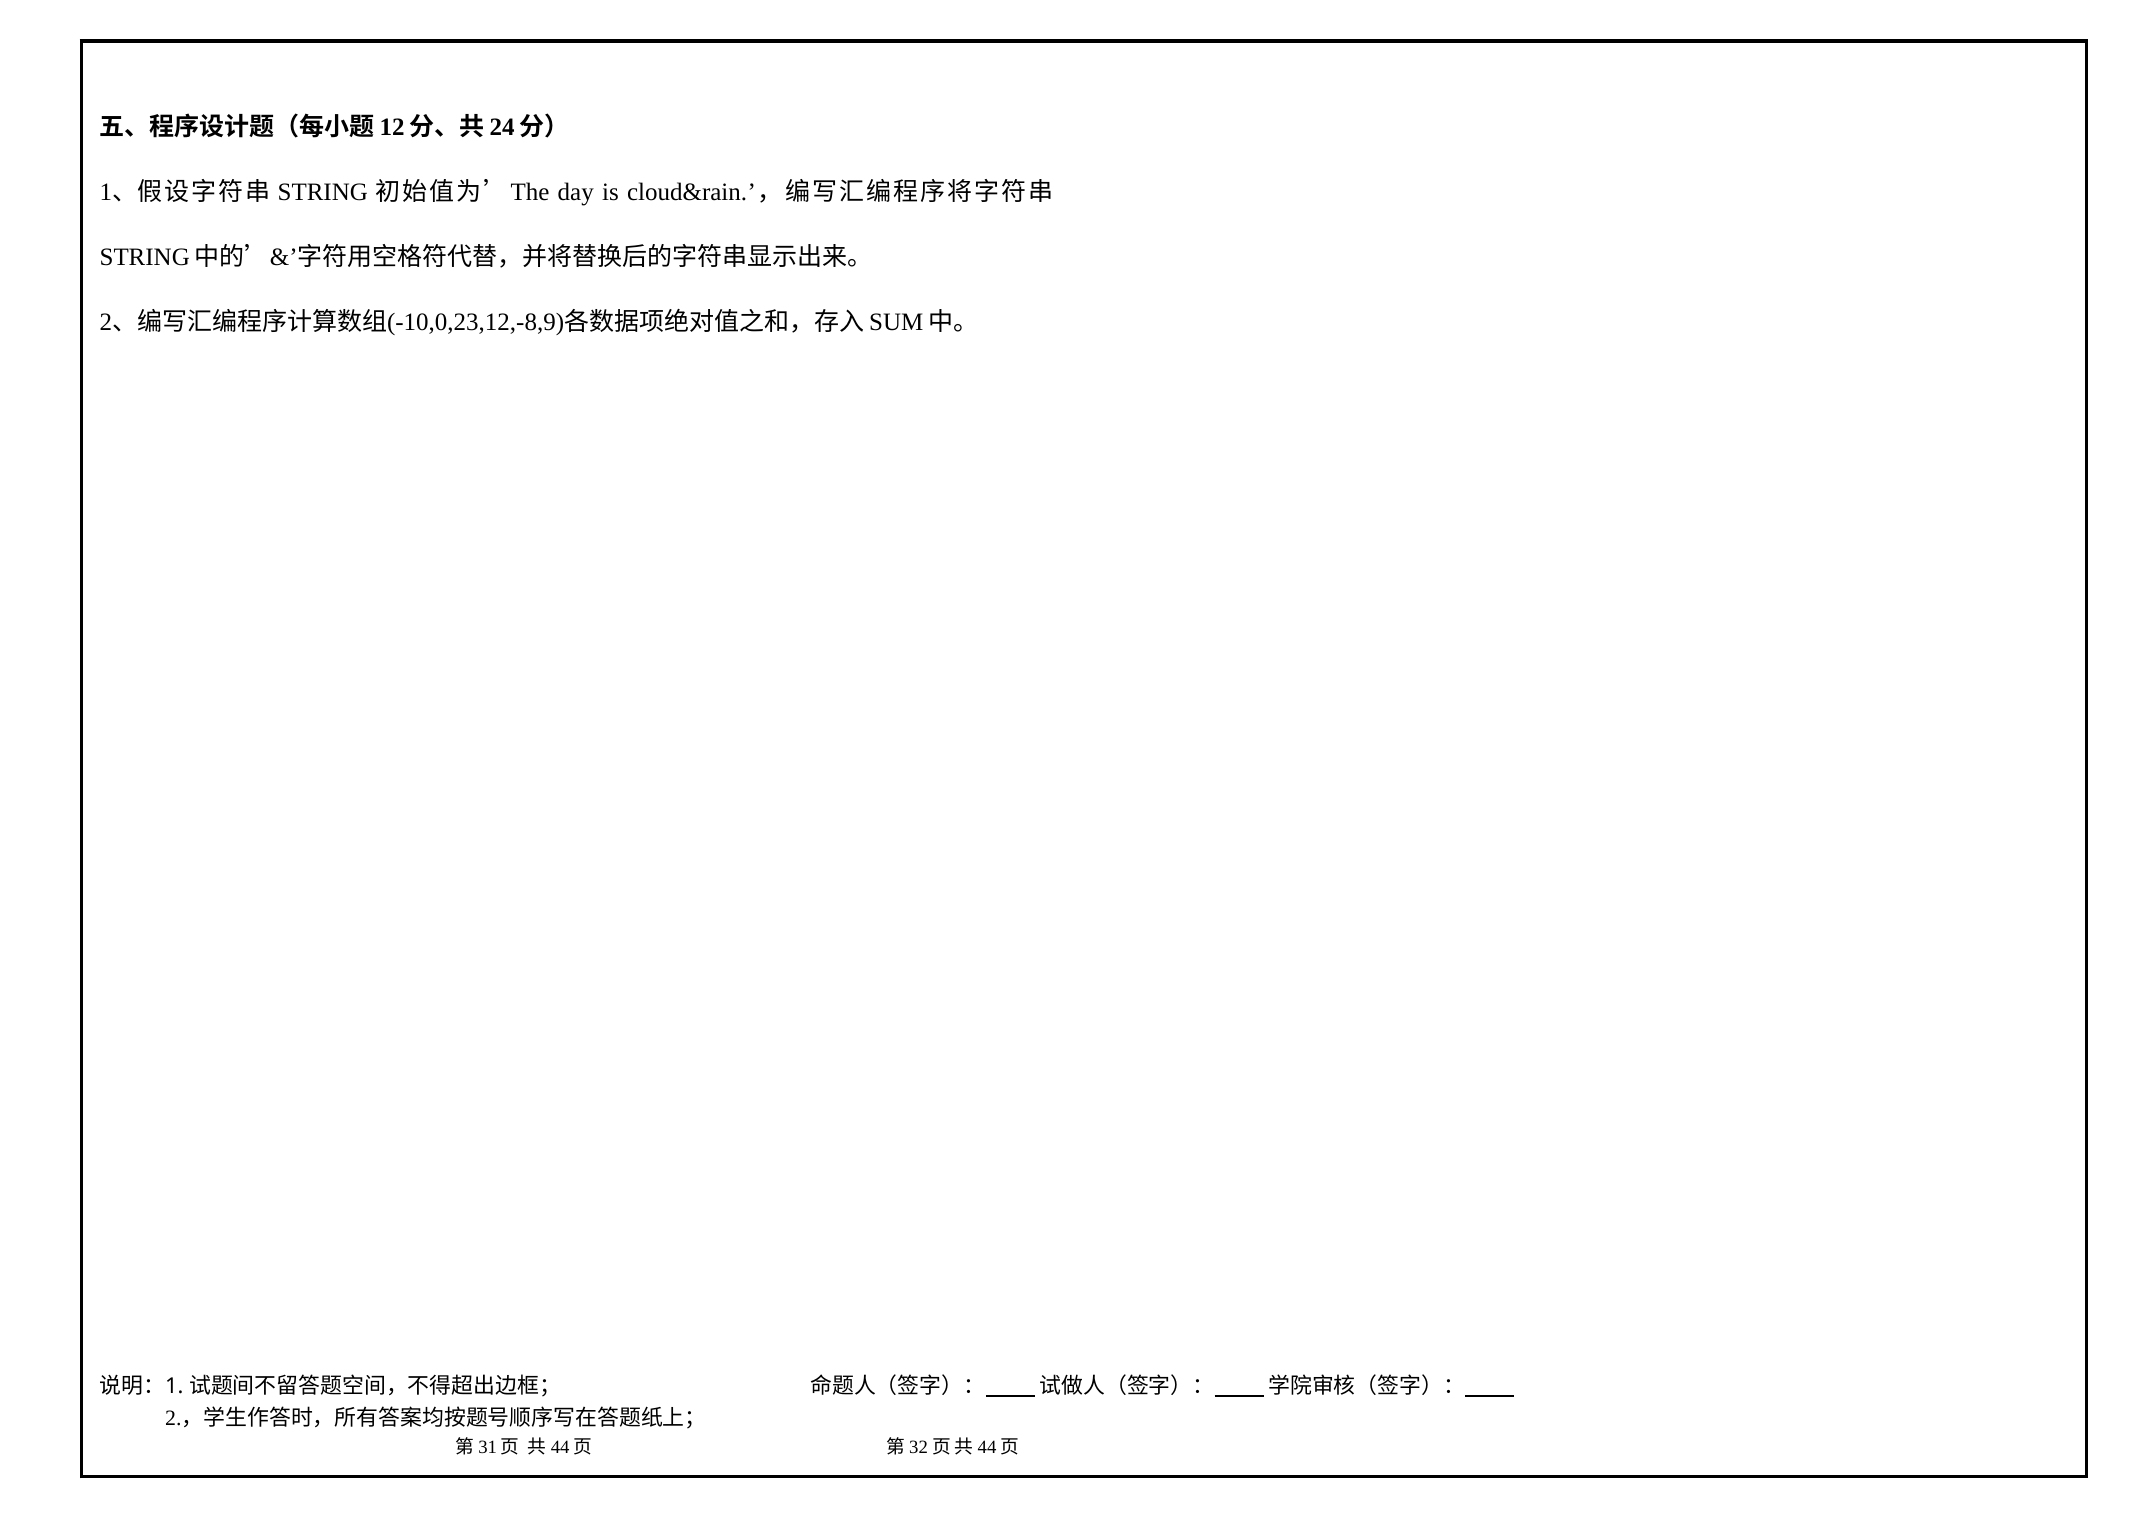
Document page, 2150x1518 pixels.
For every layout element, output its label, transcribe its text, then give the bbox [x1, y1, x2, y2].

list 程序设计题（每小题12分、共24分） [99, 92, 1054, 157]
list 假设字符串STRING初始值为’The day is cloud&rain.’，编写汇编程序将字符串STRING中的’&’字符用空格符代替，并将替换后的字符串显示出来。 [99, 157, 1054, 287]
text 2、编写汇编程序计算数组(-10,0,23,12,-8,9)各数据项绝对值之和，存入SUM中。 [99, 287, 1054, 352]
